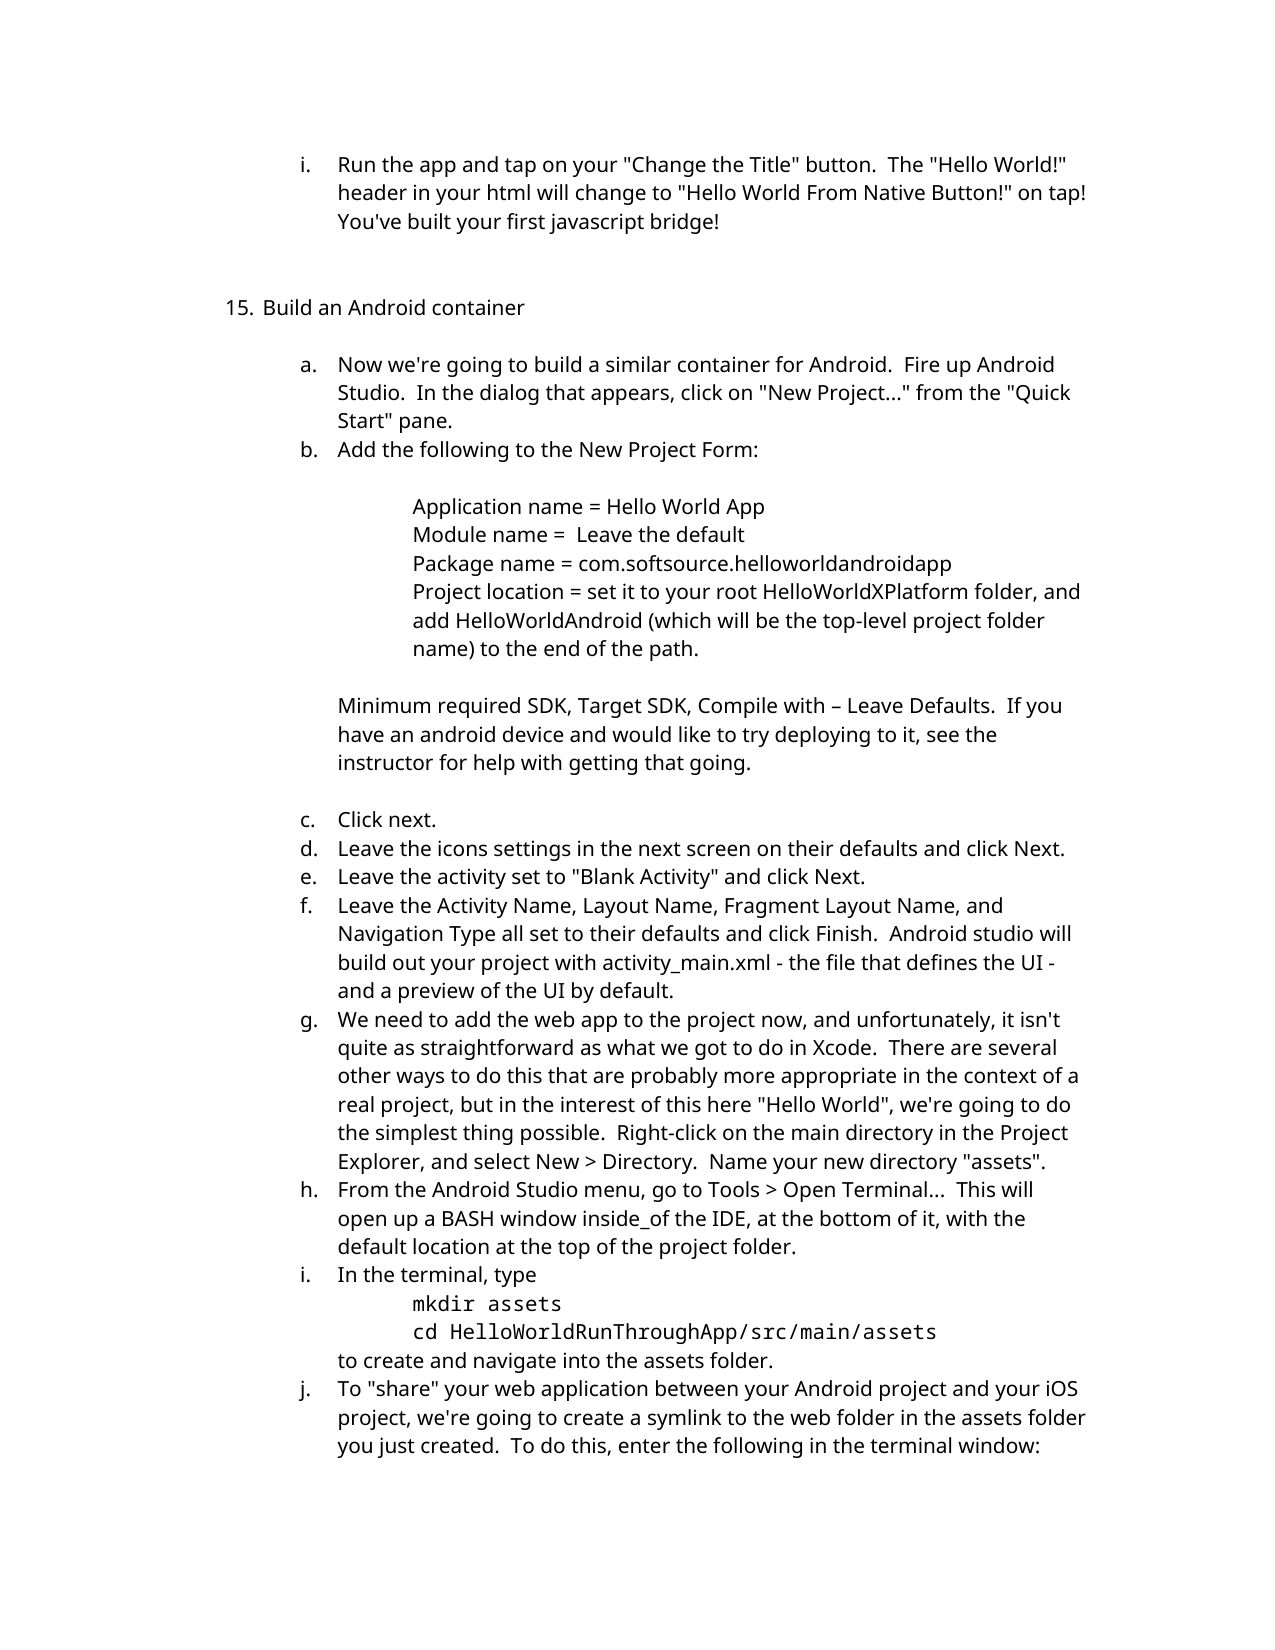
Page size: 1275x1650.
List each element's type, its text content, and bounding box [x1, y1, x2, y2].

list Run the app and tap on your "Change the Title" button. The "Hello World!" header in your html will change to "Hello World From Native Button!" on tap! You've built your first javascript bridge! [300, 150, 1087, 235]
list In the terminal, type [300, 1261, 1087, 1289]
text Minimum required SDK, Target SDK, Compile with – Leave Defaults. If you have an android device and would like to try deploying to it, see the instructor for help with getting that going. [337, 692, 1087, 777]
list Leave the icons settings in the next screen on their defaults and click Next. [300, 834, 1087, 862]
list Leave the activity set to "Blank Activity" and click Next. [300, 862, 1087, 891]
text Module name = Leave the default [412, 521, 1087, 549]
list From the Android Studio menu, go to Tools > Open Terminal... This will open up a BASH window inside_of the IDE, at the bottom of it, with the default location at the top of the project folder. [300, 1175, 1087, 1261]
text cd HelloWorldRunThroughApp/src/main/assets [337, 1317, 1087, 1346]
list We need to add the web app to the project now, and unfortunately, it isn't quite as straightforward as what we got to do in Xcode. There are several other ways to do this that are probably more appropriate in the context of a real project, but in the interest of this here "Hello World", we're going to do the simplest thing possible. Right-click on the main directory in the Project Explorer, and select New > Directory. Name your new directory "assets". [300, 1005, 1087, 1175]
list Leave the Activity Name, Layout Name, Fragment Layout Name, and Navigation Type all set to their defaults and click Finish. Android studio will build out your project with activity_main.xml - the file that defines the UI - and a preview of the UI by default. [300, 891, 1087, 1005]
list To "share" your web application between your Android project and your iOS project, we're going to create a symlink to the web folder in the assets folder you just created. To do this, enter the following in the terminal window: [300, 1374, 1087, 1460]
list Build an Android container [225, 293, 1087, 321]
text to create and navigate into the assets folder. [187, 1346, 1087, 1374]
text Package name = com.softsource.helloworldandroidapp [412, 549, 1087, 577]
text Application name = Hello World App [412, 492, 1087, 521]
list Now we're going to build a similar container for Android. Fire up Android Studio. In the dialog that appears, click on "New Project..." from the "Quick Start" pane. [300, 350, 1087, 435]
text mkdir assets [187, 1289, 1087, 1317]
text Project location = set it to your root HelloWorldXPlatform folder, and add HelloWorldAndroid (which will be the top-level project folder name) to the end of the path. [412, 577, 1087, 663]
list Add the following to the New Project Form: [300, 435, 1087, 463]
list Click next. [300, 806, 1087, 834]
